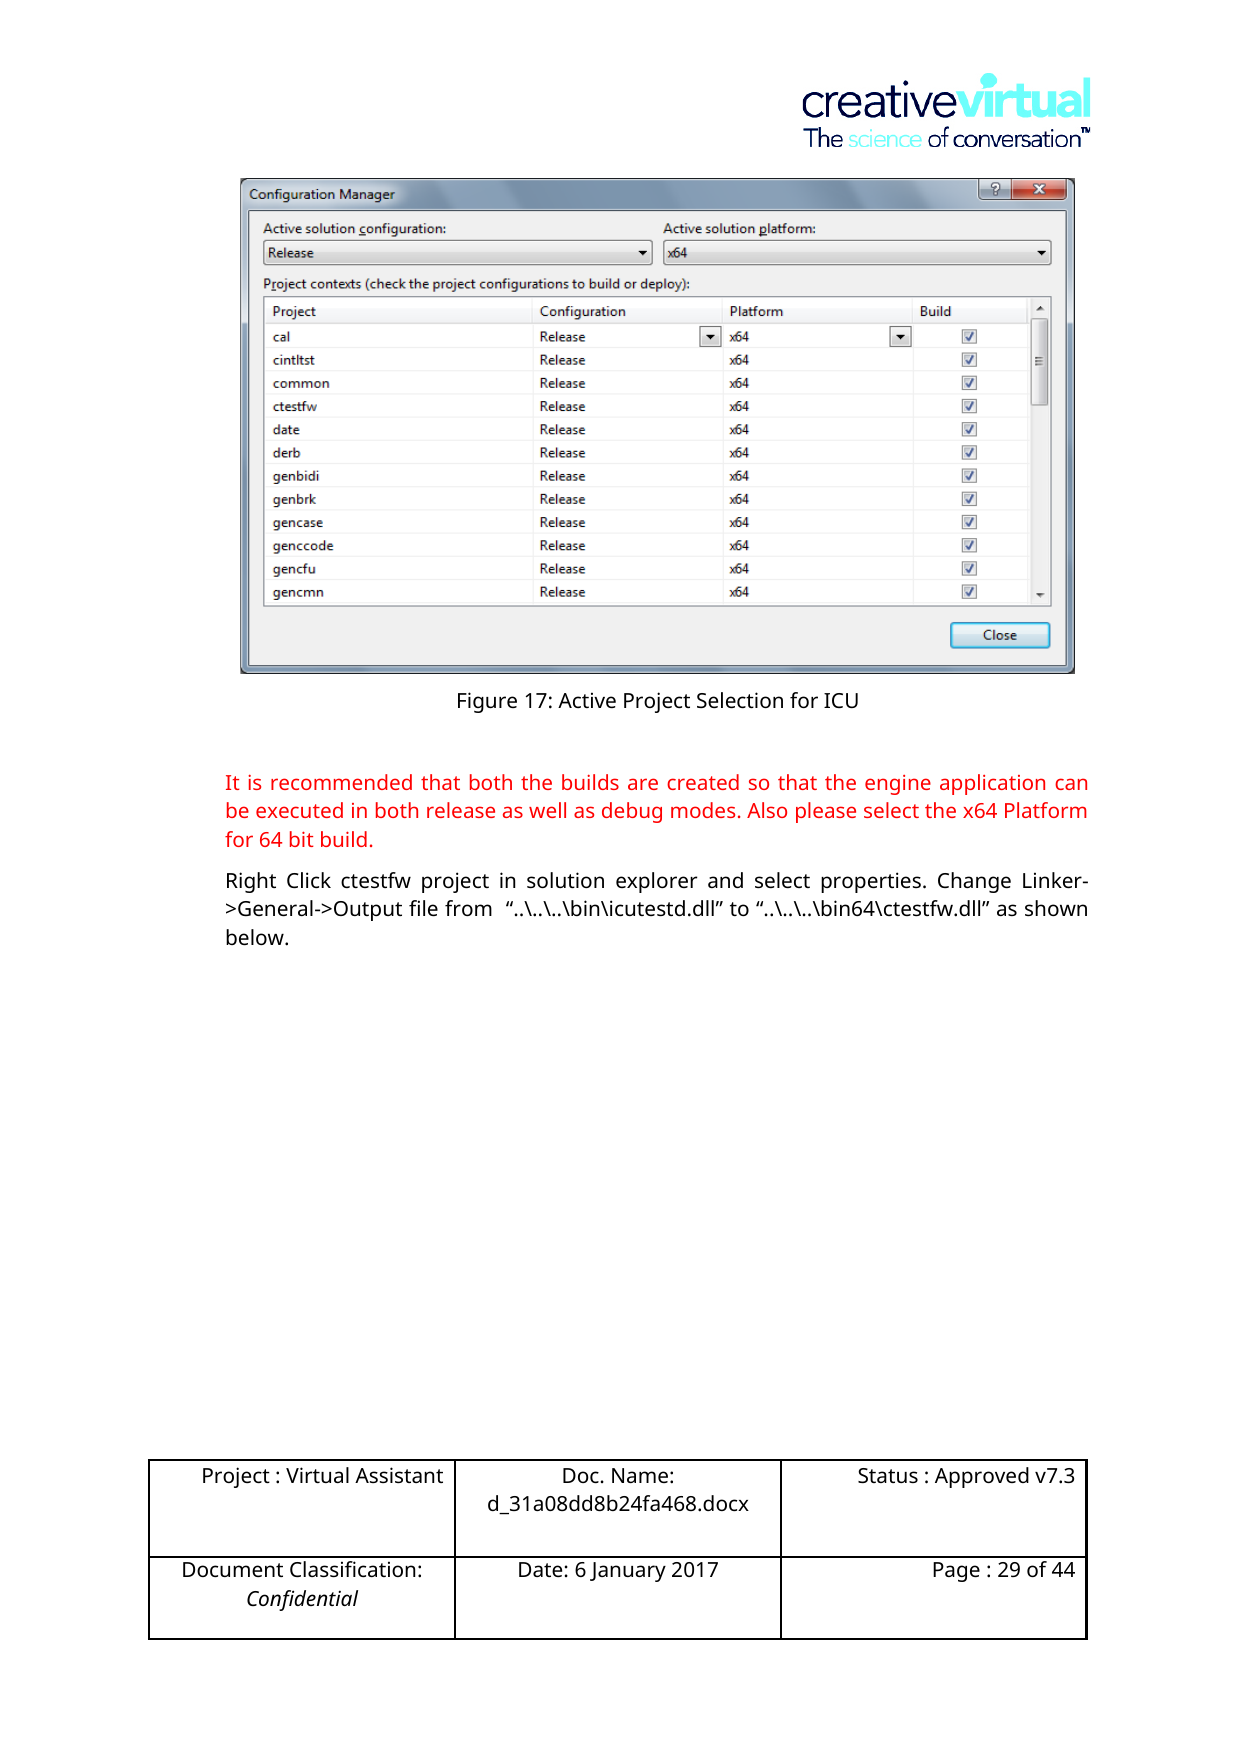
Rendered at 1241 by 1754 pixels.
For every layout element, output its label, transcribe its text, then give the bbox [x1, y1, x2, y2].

picture [240, 178, 1075, 674]
text It is recommended that both the builds are created so that the engine application can be executed in both release as well as debug modes. Also please select the x64 Platform for 64 bit build. [225, 768, 1090, 853]
text Figure 17: Active Project Selection for ICU [225, 686, 1090, 715]
text Right Click ctestfw project in solution explorer and select properties. Change Linker->General->Output file from “..\..\..\bin\icutestd.dll” to “..\..\..\bin64\ctestfw.dll” as shown below. [225, 866, 1090, 951]
picture [802, 73, 1091, 147]
